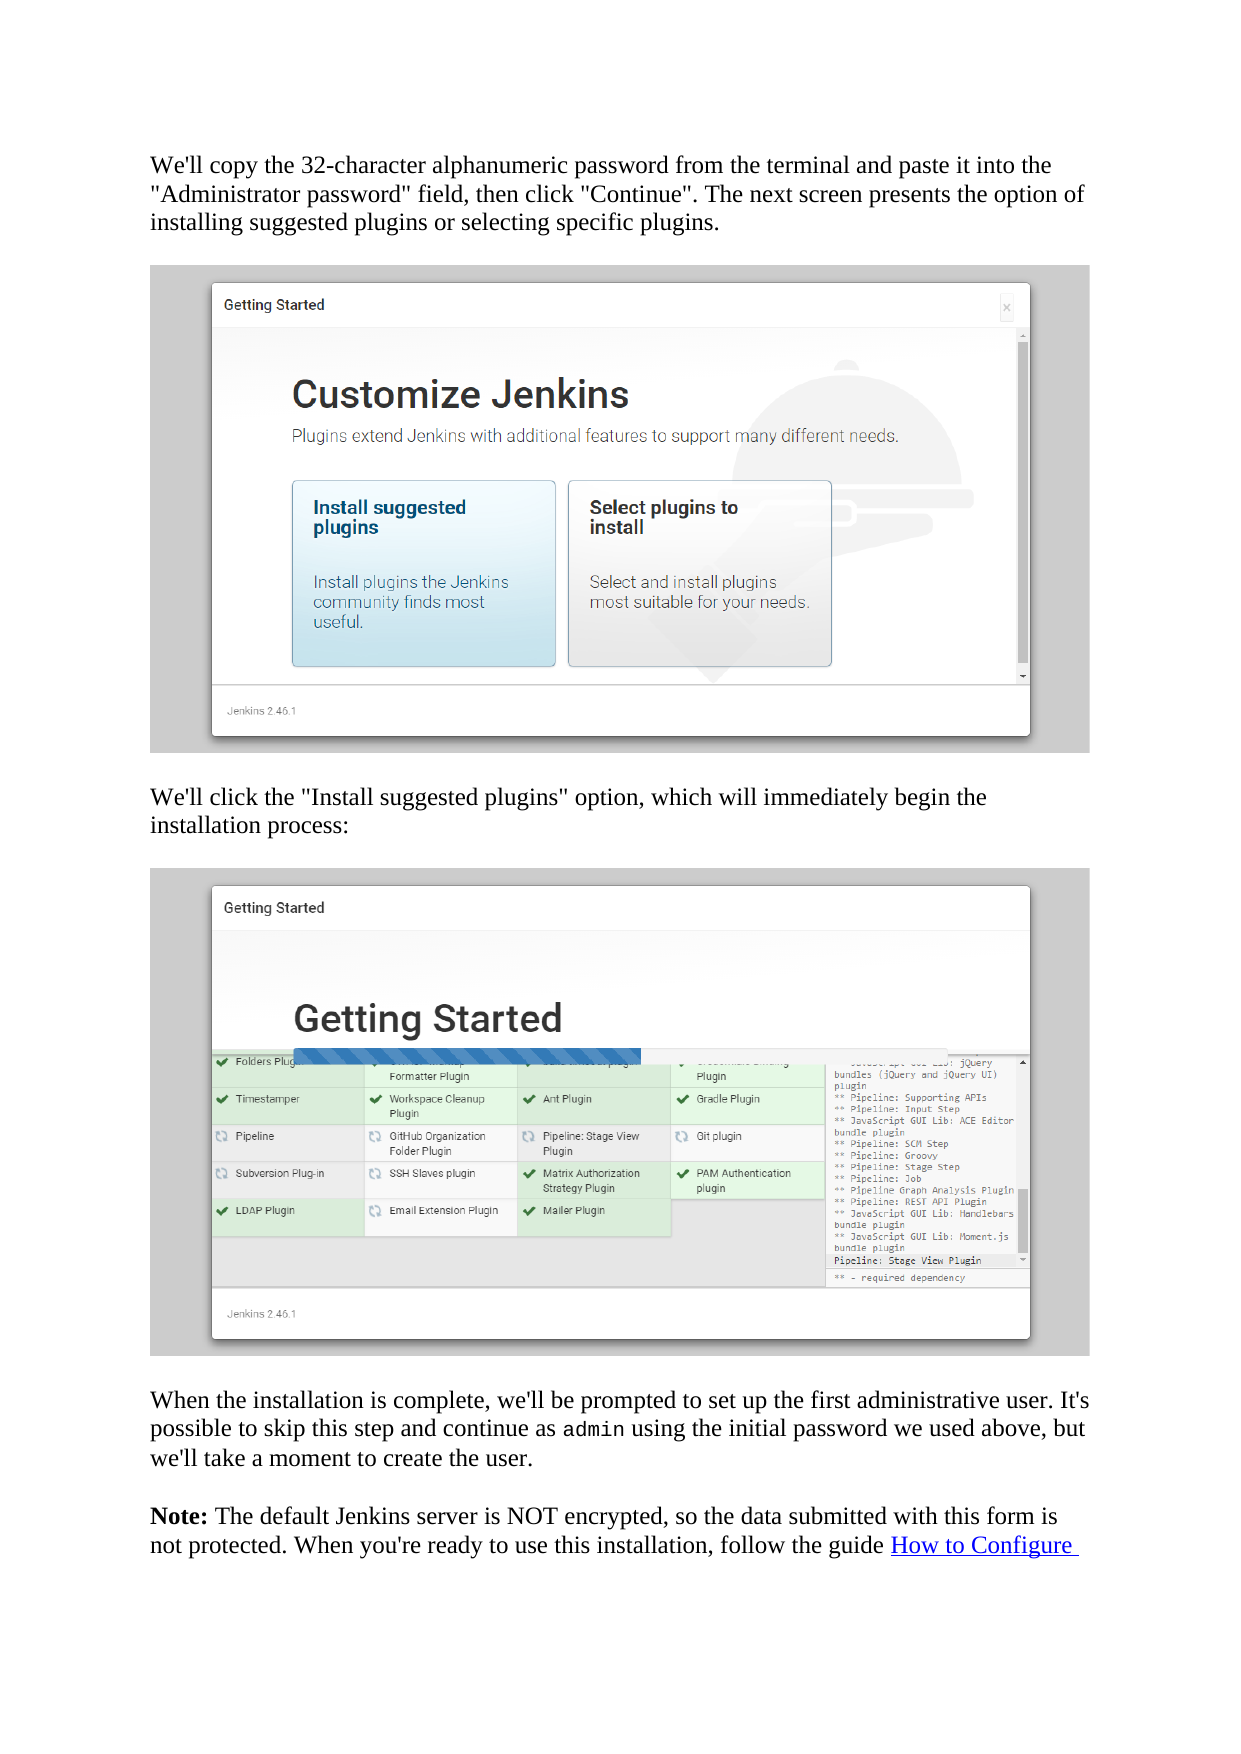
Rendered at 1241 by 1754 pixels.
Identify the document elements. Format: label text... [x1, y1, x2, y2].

picture [150, 265, 1090, 753]
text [150, 1501, 1090, 1558]
text We'll copy the 32-character alphanumeric password from the terminal and paste it into the "Administrator password" field, then click "Continue". The next screen presents the option of installing suggested plugins or selecting specific plugins. [150, 150, 1090, 236]
picture [150, 868, 1090, 1356]
text We'll click the "Install suggested plugins" option, which will immediately begin the installation process: [150, 782, 1090, 839]
text When the installation is complete, we'll be prompted to set up the first administrative user. It's possible to skip this step and continue as admin using the initial password we used above, but we'll take a moment to create the user. [150, 1385, 1090, 1472]
